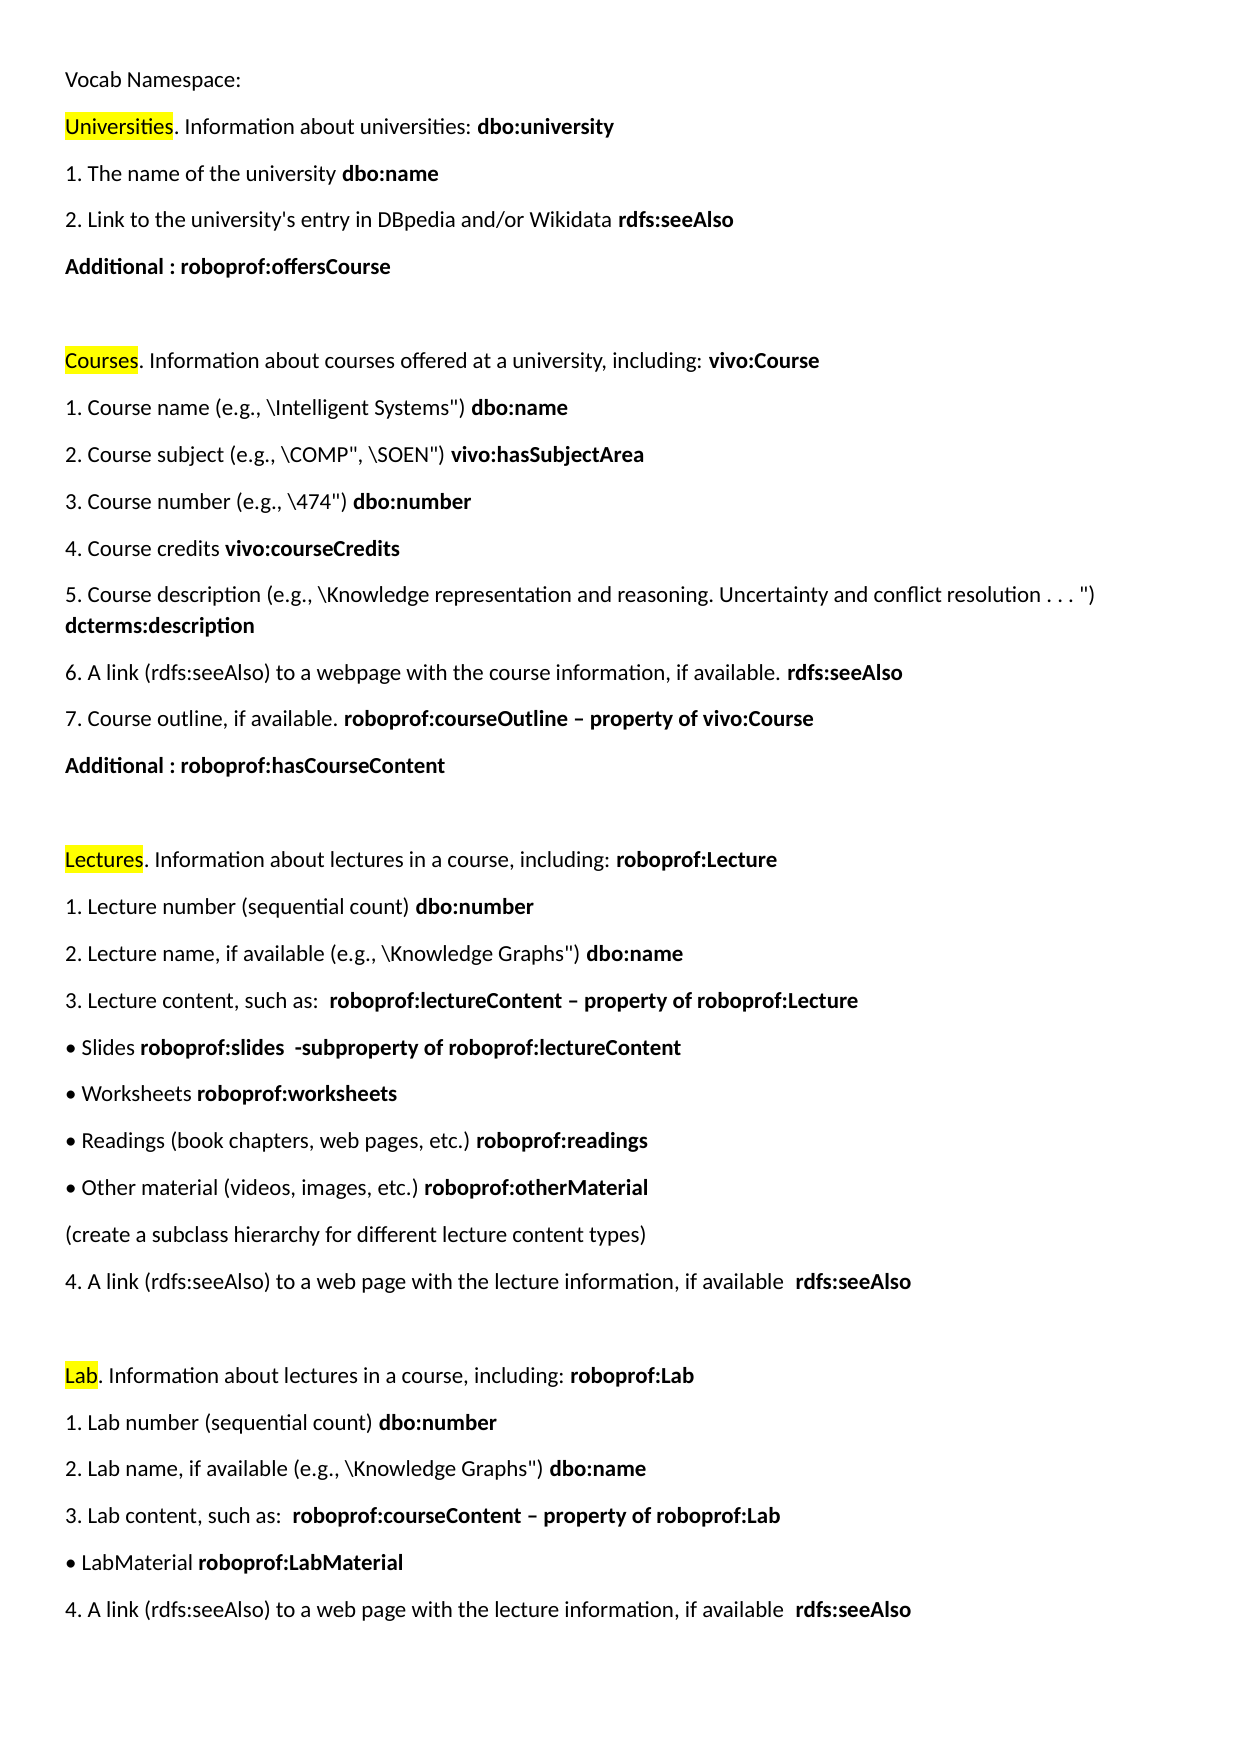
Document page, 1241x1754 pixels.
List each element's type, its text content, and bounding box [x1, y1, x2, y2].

text • Readings (book chapters, web pages, etc.) roboprof:readings [65, 1126, 1175, 1154]
text 1. Course name (e.g., \Intelligent Systems") dbo:name [65, 393, 1175, 421]
text Additional : roboprof:offersCourse [65, 252, 1175, 281]
text 7. Course outline, if available. roboprof:courseOutline – property of vivo:Course [65, 704, 1175, 733]
text Courses. Information about courses offered at a university, including: vivo:Course [138, 346, 1175, 374]
text • LabMaterial roboprof:LabMaterial [65, 1548, 1175, 1576]
text 5. Course description (e.g., \Knowledge representation and reasoning. Uncertainty and conflict resolution . . . ") dcterms:description [65, 581, 1175, 639]
text 3. Lab content, such as: roboprof:courseContent – property of roboprof:Lab [65, 1501, 1175, 1529]
text 2. Course subject (e.g., \COMP", \SOEN") vivo:hasSubjectArea [65, 440, 1175, 468]
text Lab. Information about lectures in a course, including: roboprof:Lab [98, 1361, 1175, 1389]
text 3. Lecture content, such as: roboprof:lectureContent – property of roboprof:Lecture [65, 986, 1175, 1014]
text 4. A link (rdfs:seeAlso) to a web page with the lecture information, if available rdfs:seeAlso [65, 1267, 1175, 1295]
text 2. Lecture name, if available (e.g., \Knowledge Graphs") dbo:name [65, 939, 1175, 967]
text 4. A link (rdfs:seeAlso) to a web page with the lecture information, if available rdfs:seeAlso [65, 1595, 1175, 1623]
text Additional : roboprof:hasCourseContent [65, 751, 1175, 779]
text Vocab Namespace: [65, 65, 1175, 93]
text 3. Course number (e.g., \474") dbo:number [65, 487, 1175, 515]
text 6. A link (rdfs:seeAlso) to a webpage with the course information, if available. rdfs:seeAlso [65, 658, 1175, 686]
text (create a subclass hierarchy for different lecture content types) [65, 1220, 1175, 1248]
text 1. The name of the university dbo:name [65, 159, 1175, 187]
text • Other material (videos, images, etc.) roboprof:otherMaterial [65, 1173, 1175, 1201]
text Universities. Information about universities: dbo:university [173, 112, 1175, 140]
text 1. Lab number (sequential count) dbo:number [65, 1408, 1175, 1436]
text 2. Lab name, if available (e.g., \Knowledge Graphs") dbo:name [65, 1454, 1175, 1483]
text Lectures. Information about lectures in a course, including: roboprof:Lecture [143, 845, 1175, 873]
text • Slides roboprof:slides -subproperty of roboprof:lectureContent [65, 1033, 1175, 1061]
text • Worksheets roboprof:worksheets [65, 1079, 1175, 1108]
text 2. Link to the university's entry in DBpedia and/or Wikidata rdfs:seeAlso [65, 206, 1175, 234]
text 1. Lecture number (sequential count) dbo:number [65, 892, 1175, 920]
text 4. Course credits vivo:courseCredits [65, 534, 1175, 562]
